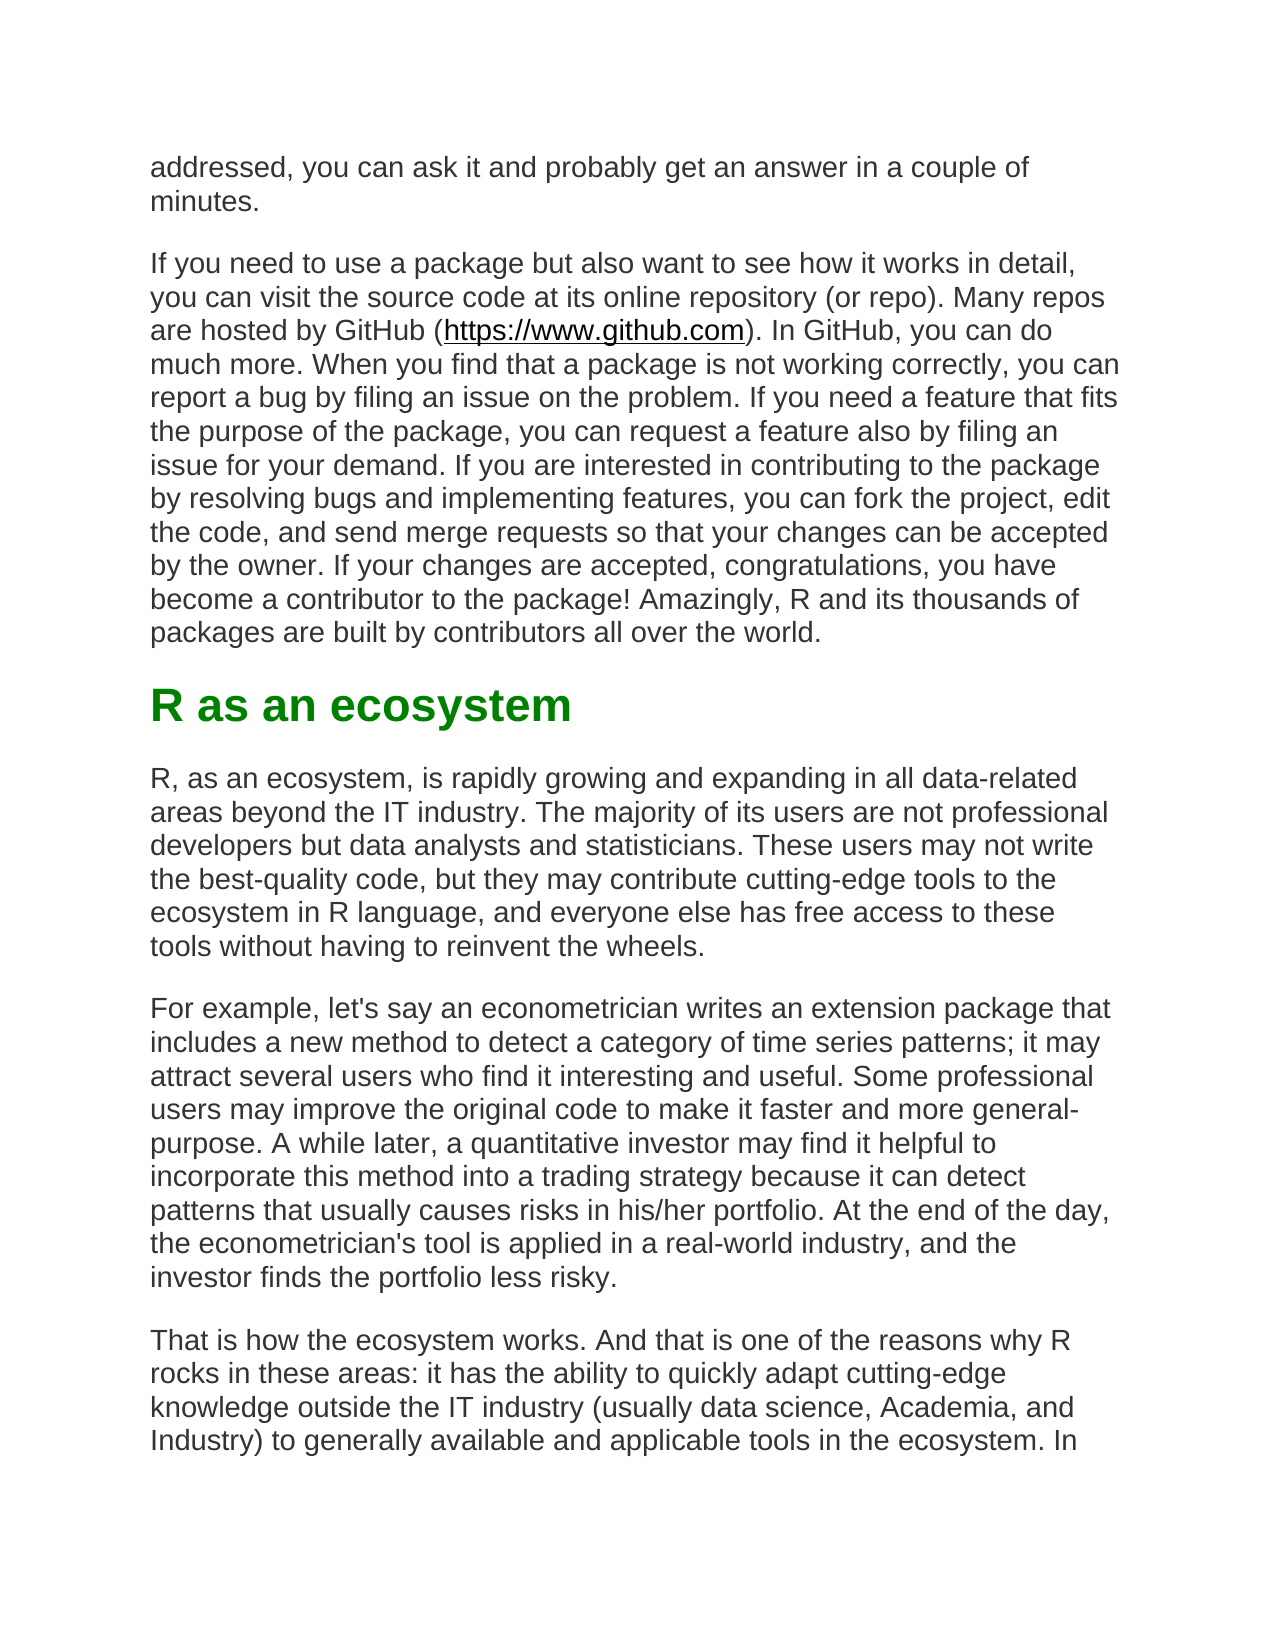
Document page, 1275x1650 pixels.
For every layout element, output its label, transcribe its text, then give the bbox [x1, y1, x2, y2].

text For example, let's say an econometrician writes an extension package that includes a new method to detect a category of time series patterns; it may attract several users who find it interesting and useful. Some professional users may improve the original code to make it faster and more general-purpose. A while later, a quantitative investor may find it helpful to incorporate this method into a trading strategy because it can detect patterns that usually causes risks in his/her portfolio. At the end of the day, the econometrician's tool is applied in a real-world industry, and the investor finds the portfolio less risky. [150, 991, 1125, 1293]
text R as an ecosystem [150, 678, 1125, 732]
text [150, 1322, 1125, 1457]
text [150, 150, 1125, 217]
text If you need to use a package but also want to see how it works in detail, you can visit the source code at its online repository (or repo). Many repos are hosted by GitHub (https://www.github.com). In GitHub, you can do much more. When you find that a package is not working correctly, you can report a bug by filing an issue on the problem. If you need a feature that fits the purpose of the package, you can request a feature also by filing an issue for your demand. If you are interested in contributing to the package by resolving bugs and implementing features, you can fork the project, edit the code, and send merge requests so that your changes can be accepted by the owner. If your changes are accepted, congratulations, you have become a contributor to the package! Amazingly, R and its thousands of packages are built by contributors all over the world. [150, 246, 1125, 649]
text R, as an ecosystem, is rapidly growing and expanding in all data-related areas beyond the IT industry. The majority of its users are not professional developers but data analysts and statisticians. These users may not write the best-quality code, but they may contribute cutting-edge tools to the ecosystem in R language, and everyone else has free access to these tools without having to reinvent the wheels. [150, 761, 1125, 962]
